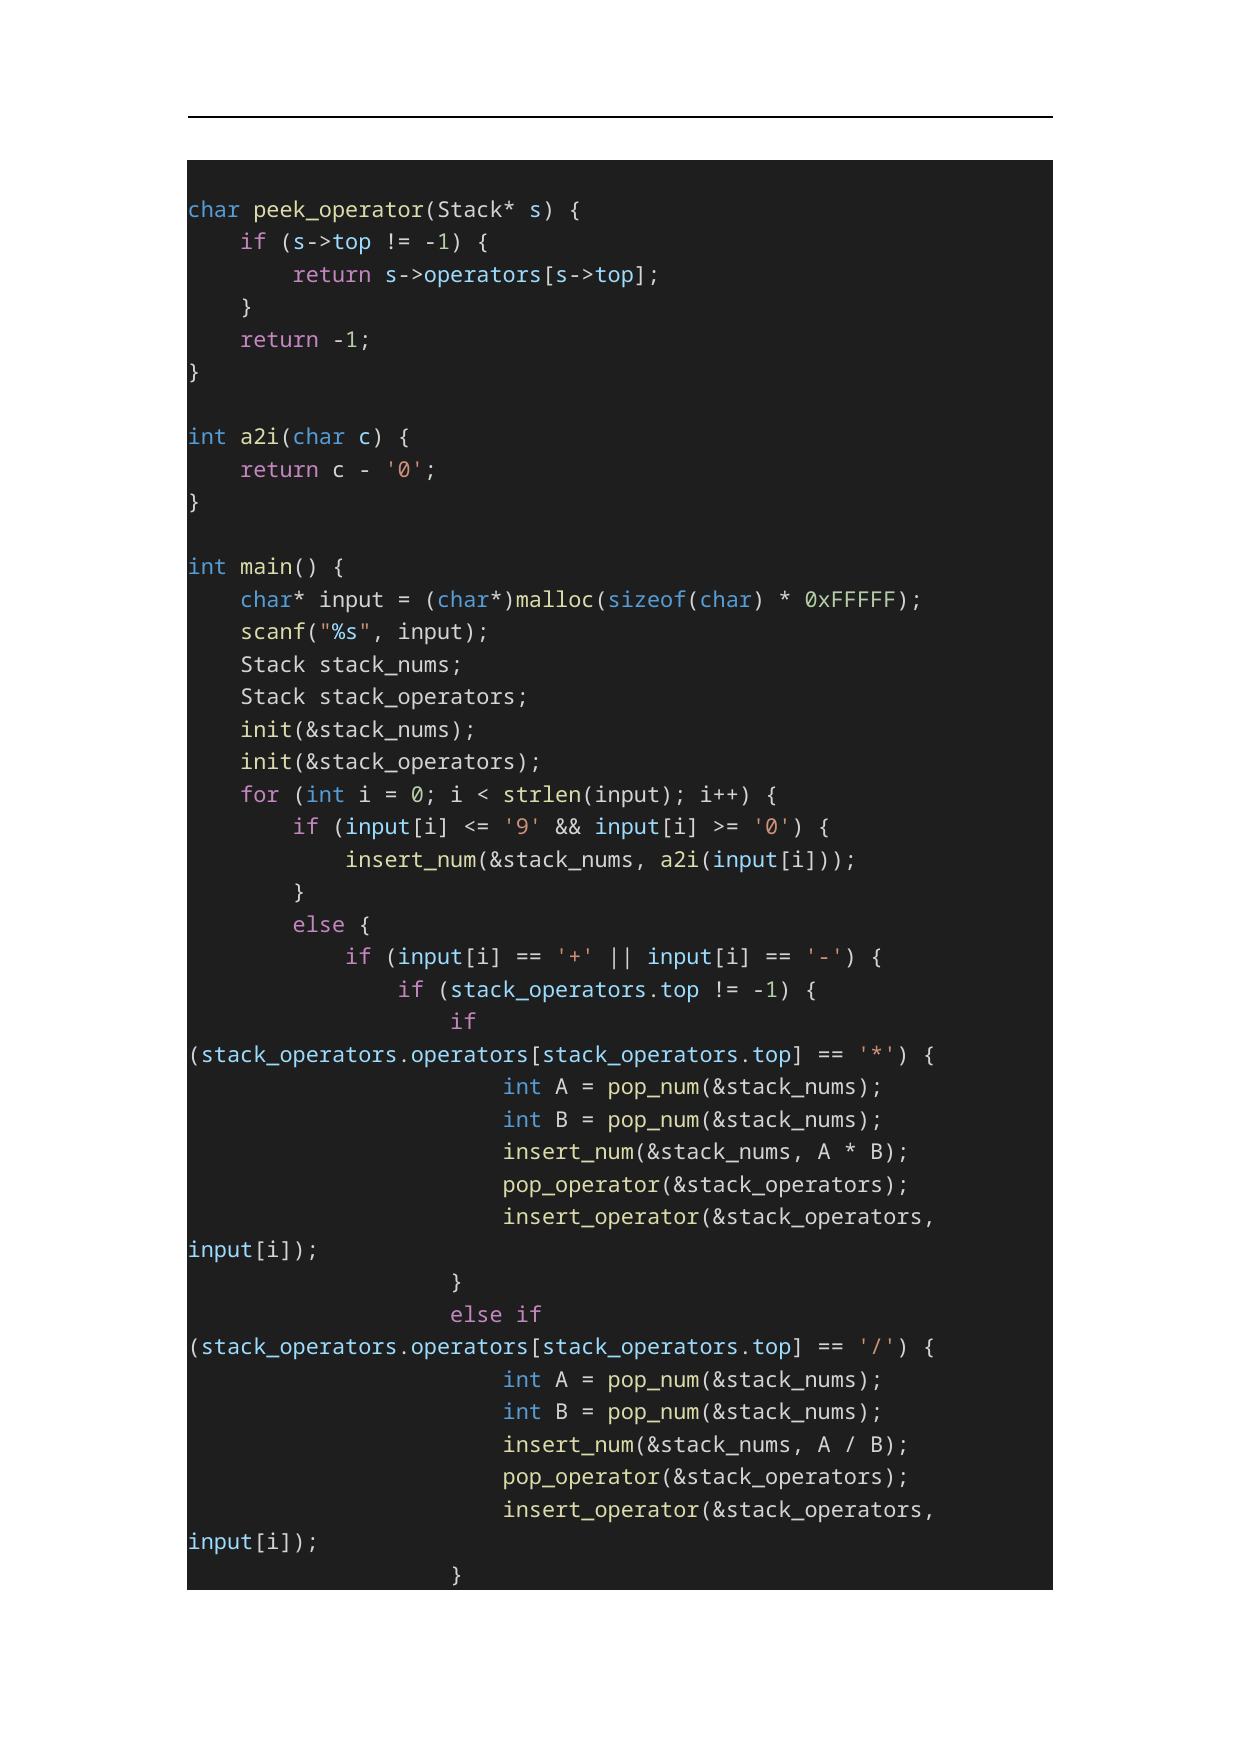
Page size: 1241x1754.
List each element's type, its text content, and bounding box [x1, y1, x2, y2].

text insert_operator(&stack_operators, input[i]); [187, 1200, 1053, 1265]
text else if (stack_operators.operators[stack_operators.top] == '/') { [187, 1297, 1053, 1362]
text } [187, 355, 1053, 387]
text int B = pop_num(&stack_nums); [187, 1102, 1053, 1135]
text int B = pop_num(&stack_nums); [187, 1395, 1053, 1427]
text if (s->top != -1) { [187, 225, 1053, 257]
text insert_num(&stack_nums, A / B); [187, 1427, 1053, 1460]
text int a2i(char c) { [187, 420, 1053, 452]
text pop_operator(&stack_operators); [187, 1167, 1053, 1200]
text return s->operators[s->top]; [187, 257, 1053, 290]
text char* input = (char*)malloc(sizeof(char) * 0xFFFFF); [187, 582, 1053, 615]
text pop_operator(&stack_operators); [187, 1460, 1053, 1492]
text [187, 1492, 1053, 1557]
text insert_num(&stack_nums, a2i(input[i])); [187, 842, 1053, 875]
text for (int i = 0; i < strlen(input); i++) { [187, 777, 1053, 810]
text init(&stack_nums); [187, 712, 1053, 745]
text return c - '0'; [187, 452, 1053, 485]
text if (input[i] <= '9' && input[i] >= '0') { [187, 810, 1053, 842]
text } [187, 290, 1053, 322]
text int A = pop_num(&stack_nums); [187, 1362, 1053, 1395]
text scanf("%s", input); [187, 615, 1053, 647]
text return -1; [187, 322, 1053, 355]
text } [187, 1557, 1053, 1590]
text Stack stack_nums; [187, 647, 1053, 680]
text else { [187, 907, 1053, 940]
text } [187, 875, 1053, 907]
text char peek_operator(Stack* s) { [187, 192, 1053, 225]
text insert_num(&stack_nums, A * B); [187, 1135, 1053, 1167]
text if (stack_operators.top != -1) { [187, 972, 1053, 1005]
text int main() { [187, 550, 1053, 582]
text } [187, 1265, 1053, 1297]
text int A = pop_num(&stack_nums); [187, 1070, 1053, 1102]
text if (input[i] == '+' || input[i] == '-') { [187, 940, 1053, 972]
text if (stack_operators.operators[stack_operators.top] == '*') { [187, 1005, 1053, 1070]
text } [187, 485, 1053, 517]
text Stack stack_operators; [187, 680, 1053, 712]
text init(&stack_operators); [187, 745, 1053, 777]
